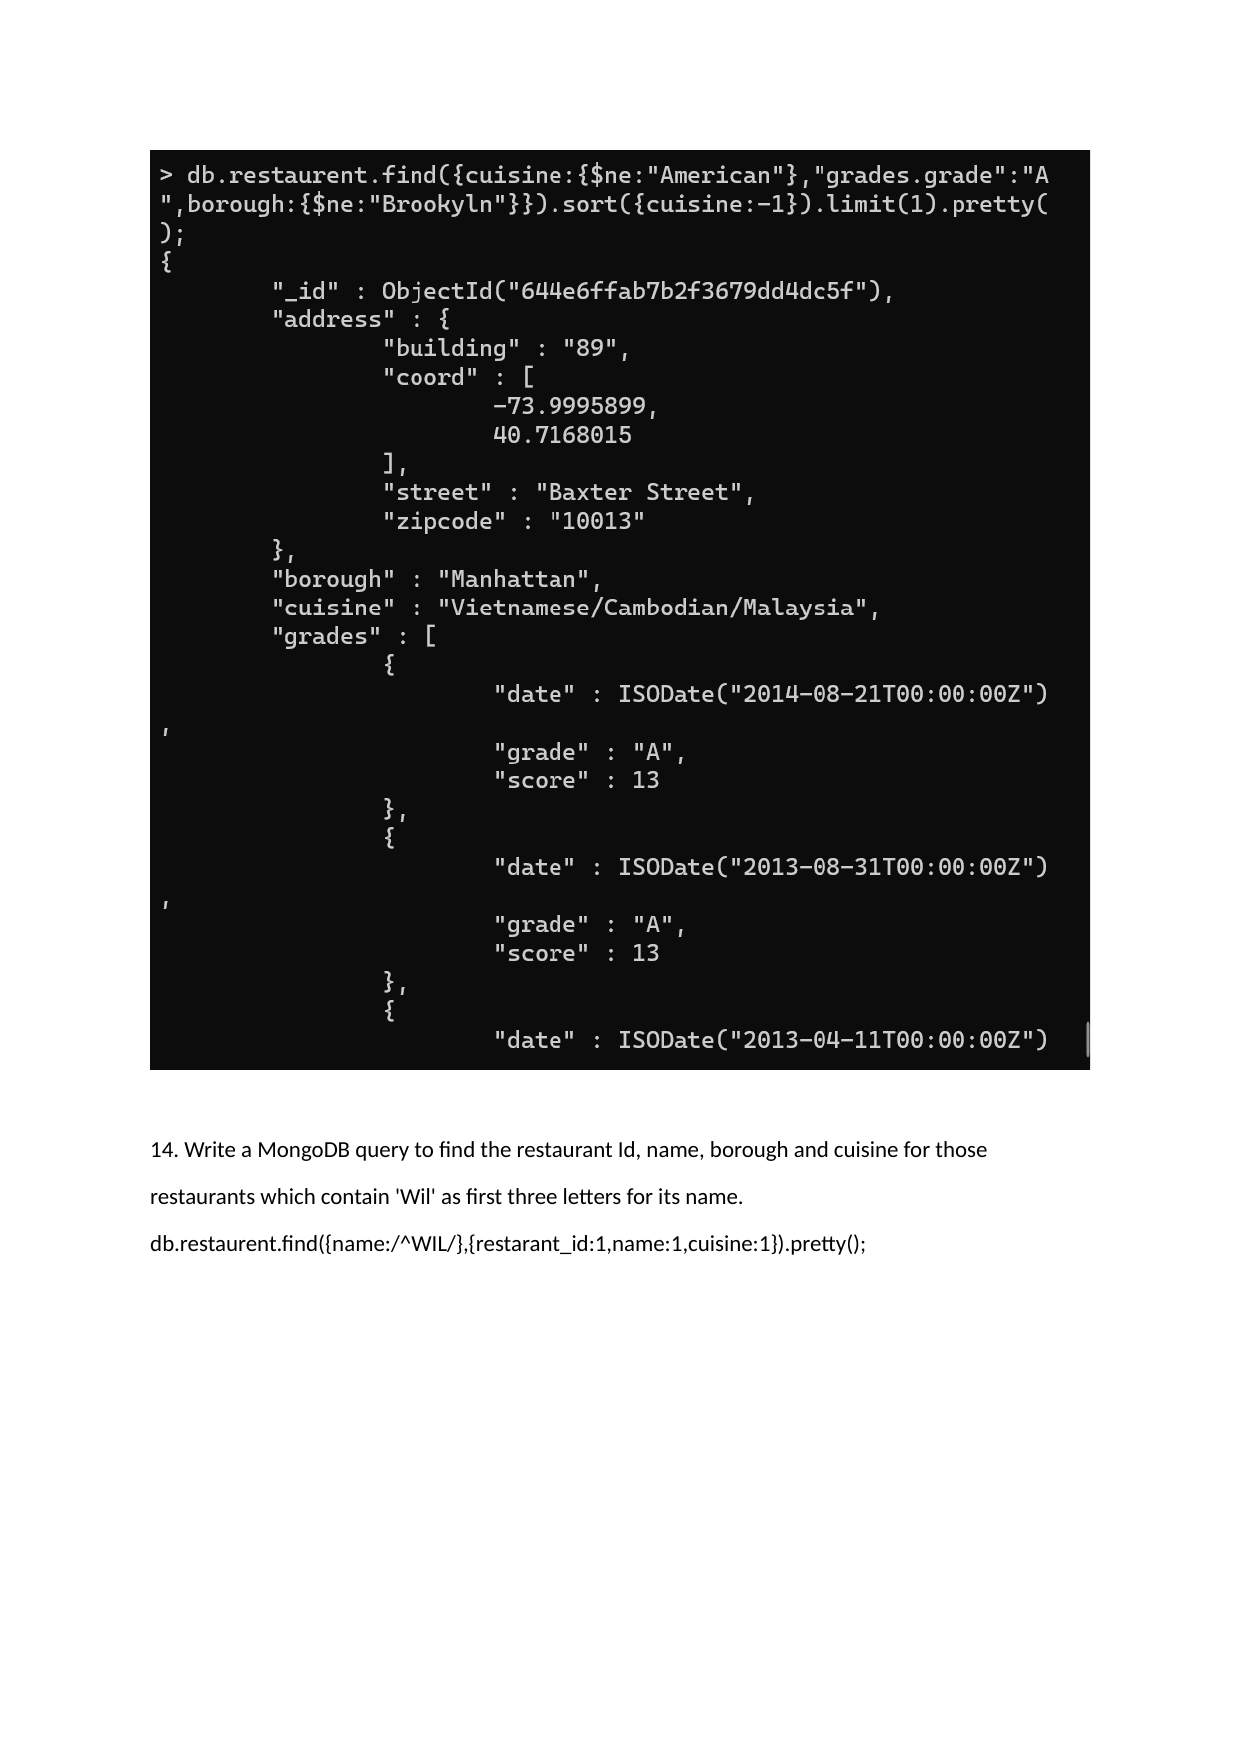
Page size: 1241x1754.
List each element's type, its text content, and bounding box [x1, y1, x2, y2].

text 14. Write a MongoDB query to find the restaurant Id, name, borough and cuisine for those [150, 1135, 1090, 1163]
text db.restaurent.find({name:/^WIL/},{restarant_id:1,name:1,cuisine:1}).pretty(); [150, 1229, 1090, 1257]
text restaurants which contain 'Wil' as first three letters for its name. [150, 1182, 1090, 1210]
picture [150, 150, 1091, 1070]
